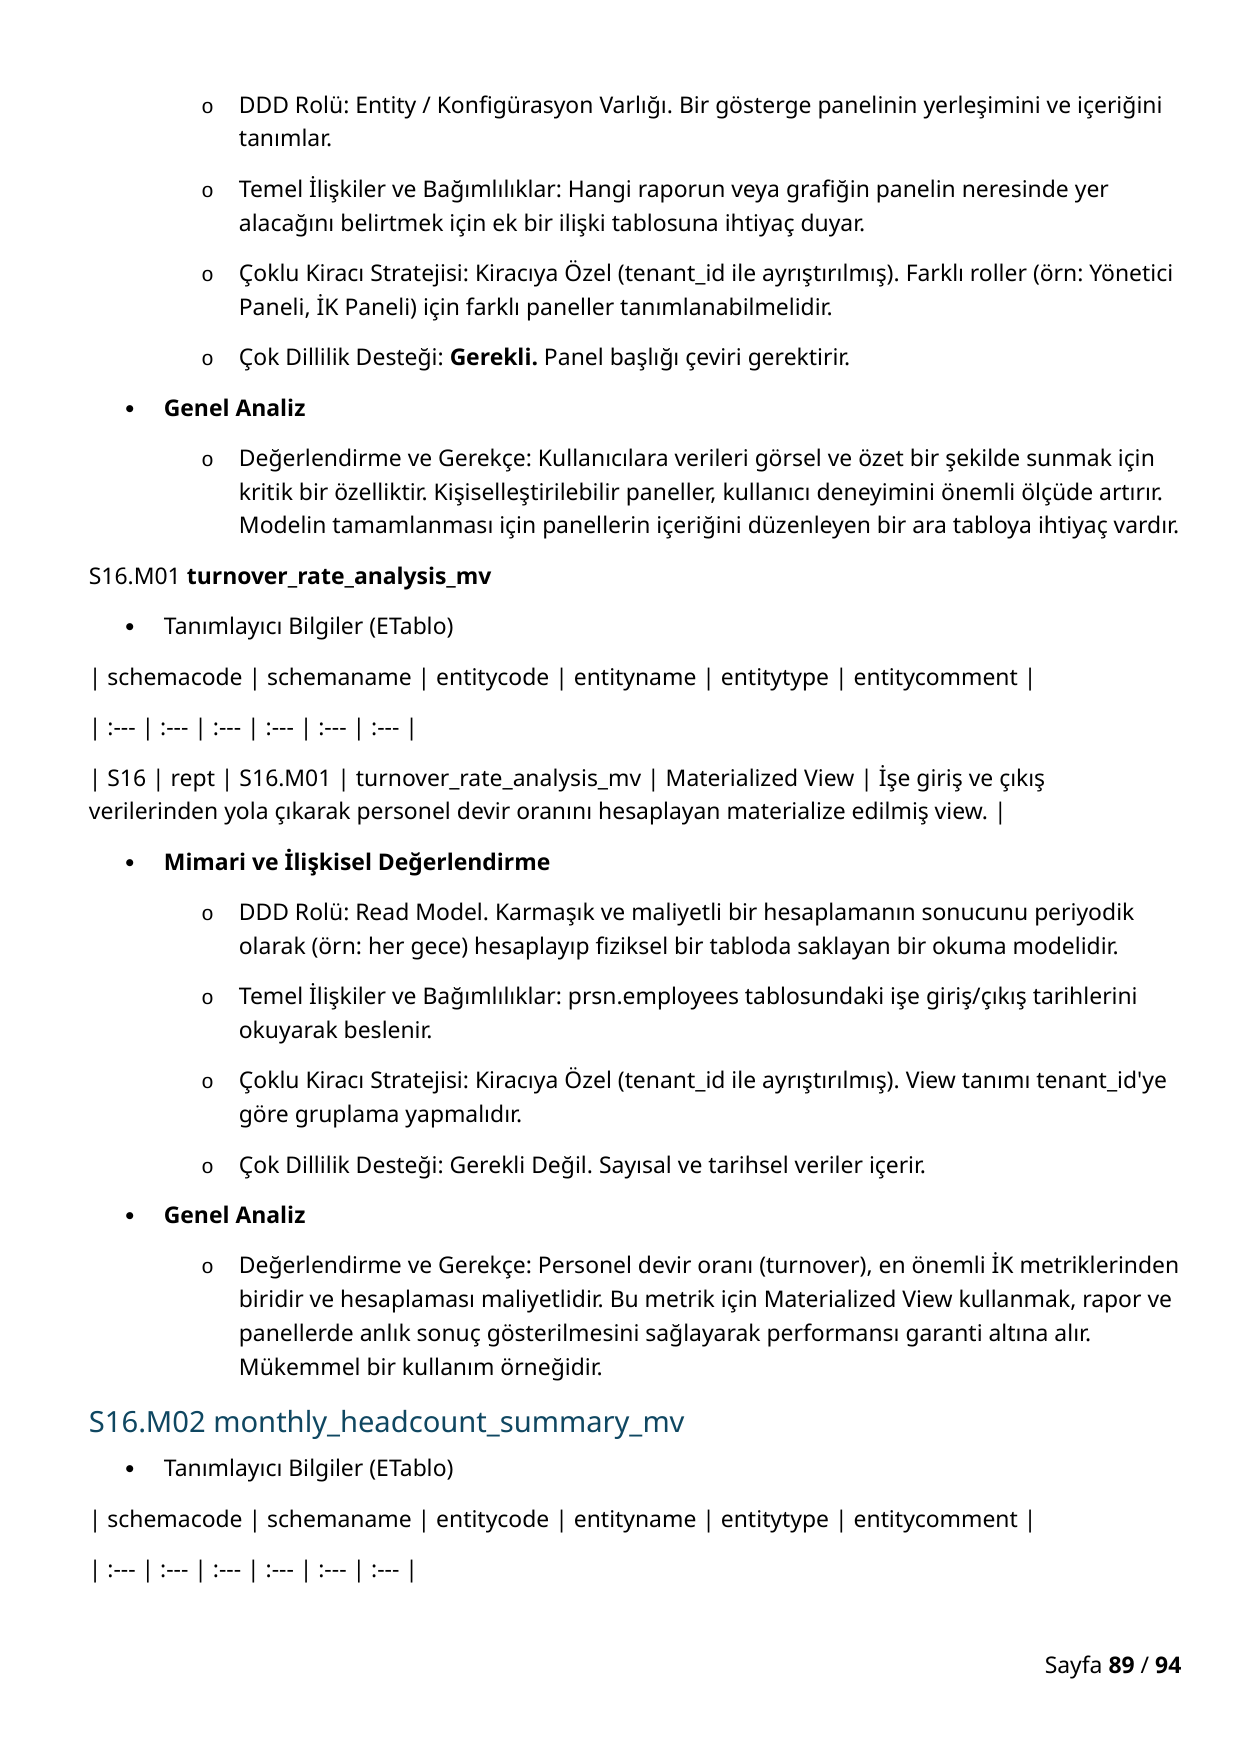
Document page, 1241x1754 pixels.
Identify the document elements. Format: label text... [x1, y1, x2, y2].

list DDD Rolü: Entity / Konfigürasyon Varlığı. Bir gösterge panelinin yerleşimini ve içeriğini tanımlar. [201, 89, 1181, 154]
list Değerlendirme ve Gerekçe: Kullanıcılara verileri görsel ve özet bir şekilde sunmak için kritik bir özelliktir. Kişiselleştirilebilir paneller, kullanıcı deneyimini önemli ölçüde artırır. Modelin tamamlanması için panellerin içeriğini düzenleyen bir ara tabloya ihtiyaç vardır. [201, 442, 1181, 541]
list Temel İlişkiler ve Bağımlılıklar: Hangi raporun veya grafiğin panelin neresinde yer alacağını belirtmek için ek bir ilişki tablosuna ihtiyaç duyar. [201, 173, 1181, 238]
subtitle S16.M02 monthly_headcount_summary_mv [89, 1401, 1181, 1441]
text | :--- | :--- | :--- | :--- | :--- | :--- | [89, 1553, 1181, 1584]
text | schemacode | schemaname | entitycode | entityname | entitytype | entitycomment | [89, 661, 1181, 692]
list Çok Dillilik Desteği: Gerekli. Panel başlığı çeviri gerektirir. [201, 341, 1181, 372]
list Tanımlayıcı Bilgiler (ETablo) [126, 1452, 1181, 1483]
text S16.M01 turnover_rate_analysis_mv [89, 560, 1181, 591]
text | schemacode | schemaname | entitycode | entityname | entitytype | entitycomment | [89, 1503, 1181, 1534]
list Mimari ve İlişkisel Değerlendirme [126, 846, 1181, 877]
list Genel Analiz [126, 392, 1181, 423]
list DDD Rolü: Read Model. Karmaşık ve maliyetli bir hesaplamanın sonucunu periyodik olarak (örn: her gece) hesaplayıp fiziksel bir tabloda saklayan bir okuma modelidir. [201, 896, 1181, 961]
text | :--- | :--- | :--- | :--- | :--- | :--- | [89, 711, 1181, 742]
list Genel Analiz [126, 1199, 1181, 1230]
list Tanımlayıcı Bilgiler (ETablo) [126, 610, 1181, 642]
text | S16 | rept | S16.M01 | turnover_rate_analysis_mv | Materialized View | İşe giriş ve çıkış verilerinden yola çıkarak personel devir oranını hesaplayan materialize edilmiş view. | [89, 762, 1181, 827]
list Çoklu Kiracı Stratejisi: Kiracıya Özel (tenant_id ile ayrıştırılmış). Farklı roller (örn: Yönetici Paneli, İK Paneli) için farklı paneller tanımlanabilmelidir. [201, 257, 1181, 322]
list Çoklu Kiracı Stratejisi: Kiracıya Özel (tenant_id ile ayrıştırılmış). View tanımı tenant_id'ye göre gruplama yapmalıdır. [201, 1064, 1181, 1129]
list Çok Dillilik Desteği: Gerekli Değil. Sayısal ve tarihsel veriler içerir. [201, 1149, 1181, 1180]
list Değerlendirme ve Gerekçe: Personel devir oranı (turnover), en önemli İK metriklerinden biridir ve hesaplaması maliyetlidir. Bu metrik için Materialized View kullanmak, rapor ve panellerde anlık sonuç gösterilmesini sağlayarak performansı garanti altına alır. Mükemmel bir kullanım örneğidir. [201, 1249, 1181, 1382]
list Temel İlişkiler ve Bağımlılıklar: prsn.employees tablosundaki işe giriş/çıkış tarihlerini okuyarak beslenir. [201, 980, 1181, 1045]
